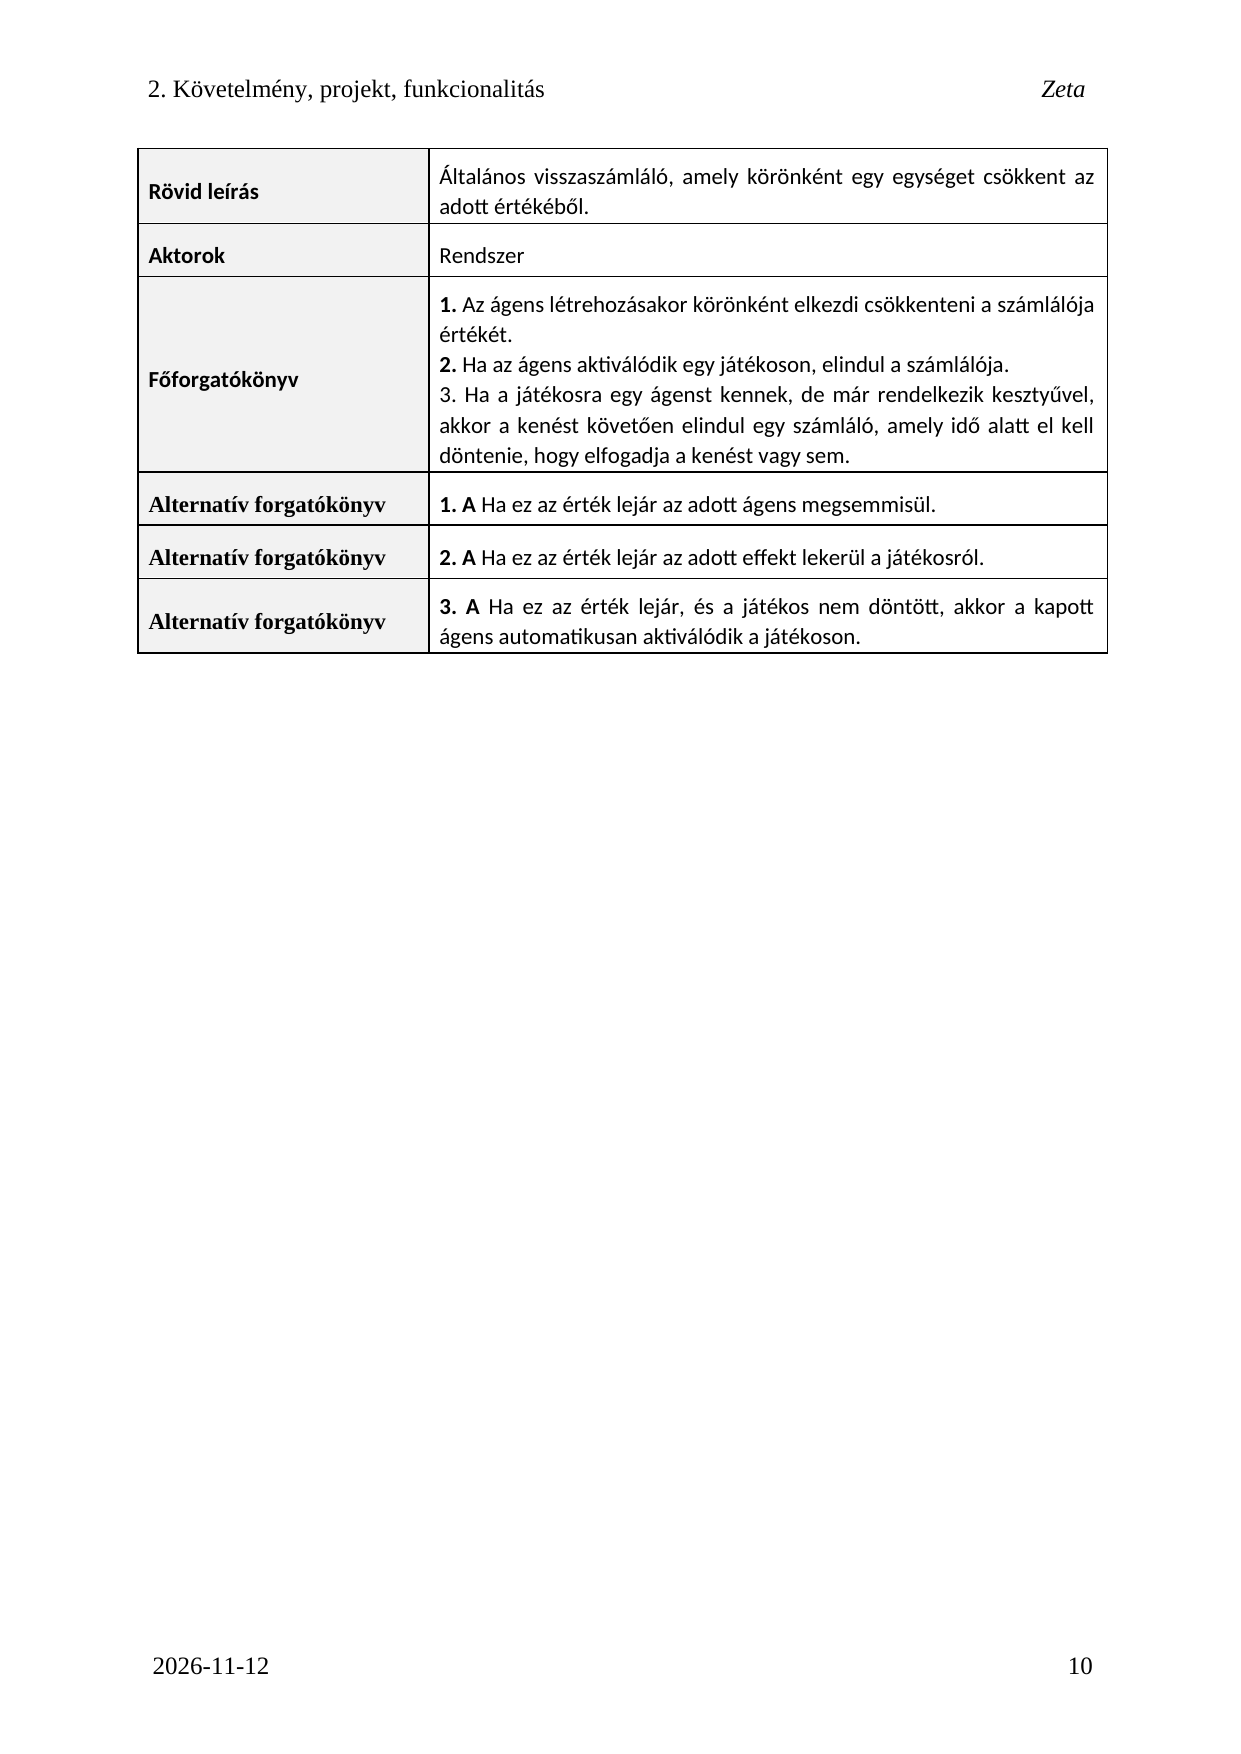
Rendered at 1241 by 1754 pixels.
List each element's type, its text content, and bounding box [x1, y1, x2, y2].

table_cell Rövid leírás [139, 149, 428, 222]
table_cell Alternatív forgatókönyv [139, 526, 428, 577]
table_cell Alternatív forgatókönyv [139, 473, 428, 524]
table_cell 3. A Ha ez az érték lejár, és a játékos nem döntött, akkor a kapott ágens automatikusan aktiválódik a játékoson. [430, 579, 1107, 652]
table_cell Általános visszaszámláló, amely körönként egy egységet csökkent az adott értékéből. [430, 149, 1107, 222]
table_cell 1. A Ha ez az érték lejár az adott ágens megsemmisül. [430, 473, 1107, 524]
table_cell 2. A Ha ez az érték lejár az adott effekt lekerül a játékosról. [430, 526, 1107, 577]
table_cell Rendszer [430, 224, 1107, 276]
table_cell Főforgatókönyv [139, 277, 428, 471]
table_cell Aktorok [139, 224, 428, 276]
table_cell Alternatív forgatókönyv [139, 579, 428, 652]
table_cell 1. Az ágens létrehozásakor körönként elkezdi csökkenteni a számlálója értékét. 2. Ha az ágens aktiválódik egy játékoson, elindul a számlálója. 3. Ha a játékosra egy ágenst kennek, de már rendelkezik kesztyűvel, akkor a kenést követően elindul egy számláló, amely idő alatt el kell döntenie, hogy elfogadja a kenést vagy sem. [430, 277, 1107, 471]
